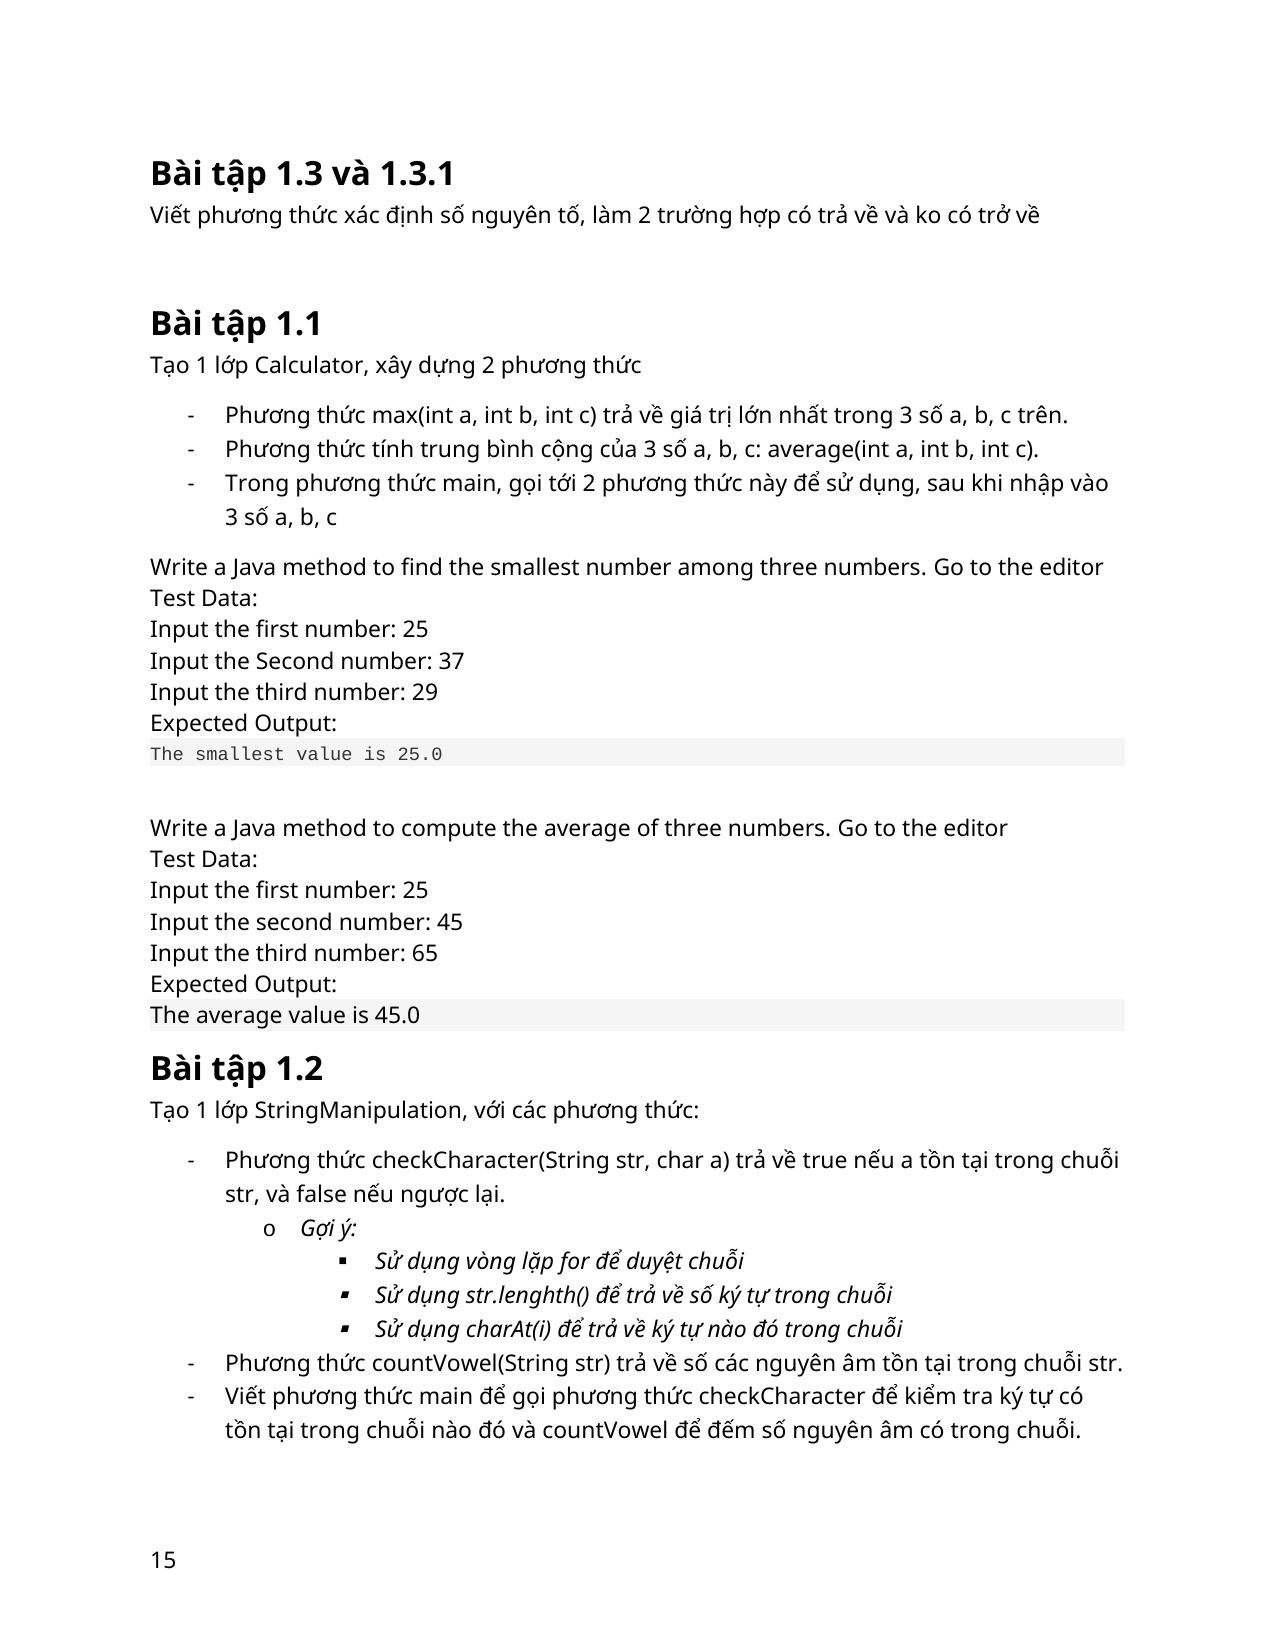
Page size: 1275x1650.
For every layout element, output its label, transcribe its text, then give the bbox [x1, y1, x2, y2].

list Phương thức countVowel(String str) trả về số các nguyên âm tồn tại trong chuỗi str. [187, 1347, 1125, 1378]
list Sử dụng vòng lặp for để duyệt chuỗi [337, 1245, 1125, 1277]
text The average value is 45.0 [150, 999, 1125, 1031]
subtitle Bài tập 1.2 [150, 1044, 1125, 1090]
text Viết phương thức xác định số nguyên tố, làm 2 trường hợp có trả về và ko có trở về [150, 199, 1125, 230]
list Phương thức checkCharacter(String str, char a) trả về true nếu a tồn tại trong chuỗi str, và false nếu ngược lại. [187, 1144, 1125, 1209]
text Write a Java method to find the smallest number among three numbers. Go to the editor Test Data: Input the first number: 25 Input the Second number: 37 Input the third number: 29 Expected Output: [150, 551, 1125, 738]
subtitle Bài tập 1.3 và 1.3.1 [150, 150, 1125, 195]
list Trong phương thức main, gọi tới 2 phương thức này để sử dụng, sau khi nhập vào 3 số a, b, c [187, 467, 1125, 532]
list Sử dụng charAt(i) để trả về ký tự nào đó trong chuỗi [337, 1313, 1125, 1344]
text Tạo 1 lớp StringManipulation, với các phương thức: [150, 1093, 1125, 1125]
text Tạo 1 lớp Calculator, xây dựng 2 phương thức [150, 349, 1125, 380]
list Viết phương thức main để gọi phương thức checkCharacter để kiểm tra ký tự có tồn tại trong chuỗi nào đó và countVowel để đếm số nguyên âm có trong chuỗi. [187, 1380, 1125, 1445]
text The smallest value is 25.0 [150, 738, 1125, 766]
subtitle Bài tập 1.1 [150, 300, 1125, 345]
list Phương thức tính trung bình cộng của 3 số a, b, c: average(int a, int b, int c). [187, 433, 1125, 464]
list Sử dụng str.lenghth() để trả về số ký tự trong chuỗi [337, 1279, 1125, 1310]
text Write a Java method to compute the average of three numbers. Go to the editor Test Data: Input the first number: 25 Input the second number: 45 Input the third number: 65 Expected Output: [150, 812, 1125, 999]
list Phương thức max(int a, int b, int c) trả về giá trị lớn nhất trong 3 số a, b, c trên. [187, 399, 1125, 430]
list Gợi ý: [262, 1211, 1125, 1243]
